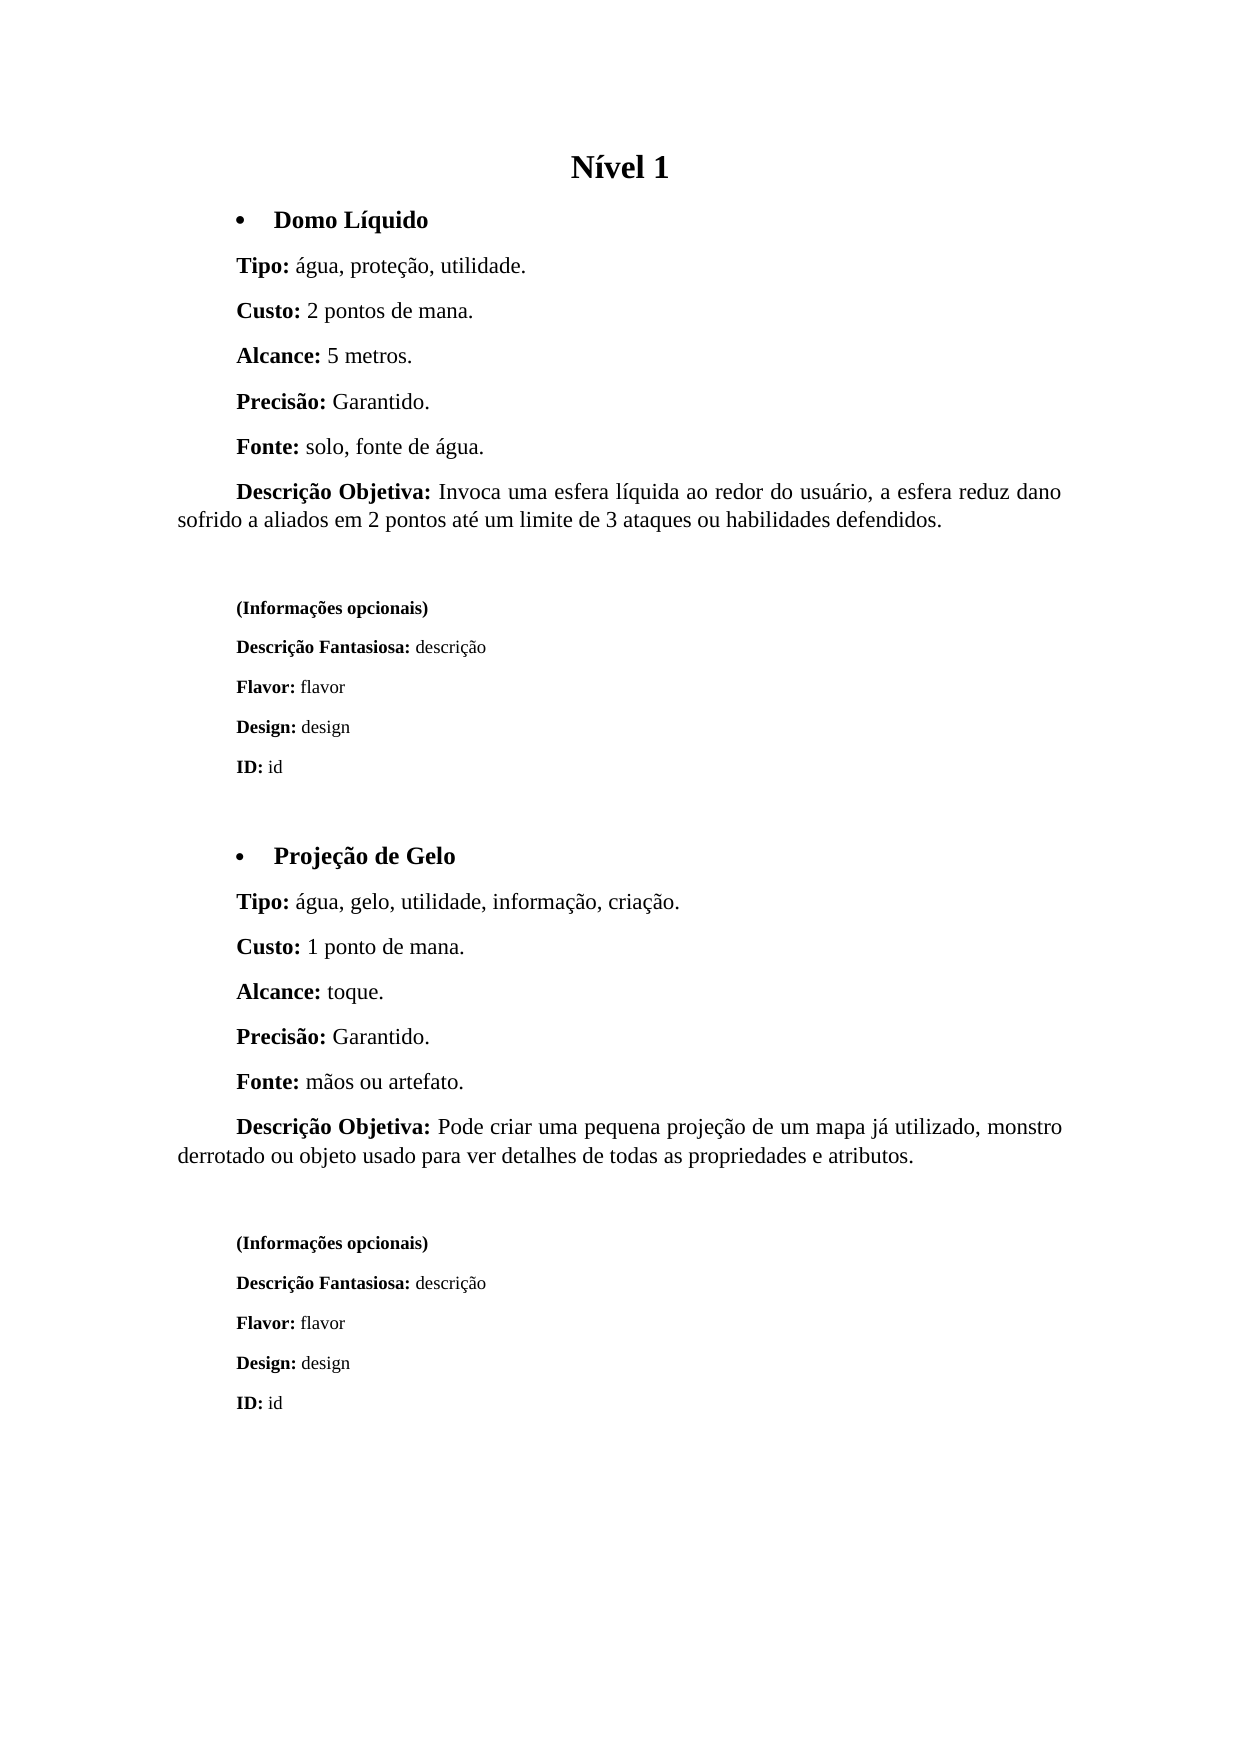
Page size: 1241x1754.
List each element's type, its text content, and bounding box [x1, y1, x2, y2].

list Projeção de Gelo [236, 841, 1063, 870]
text Tipo: água, proteção, utilidade. [177, 252, 1063, 279]
text Design: design [177, 1352, 1063, 1373]
text Flavor: flavor [177, 676, 1063, 698]
text Nível 1 [177, 148, 1063, 186]
text Custo: 2 pontos de mana. [177, 297, 1063, 324]
text (Informações opcionais) [177, 1232, 1063, 1254]
text Alcance: 5 metros. [177, 343, 1063, 369]
text Precisão: Garantido. [177, 1023, 1063, 1049]
text Custo: 1 ponto de mana. [177, 933, 1063, 959]
text Tipo: água, gelo, utilidade, informação, criação. [177, 888, 1063, 914]
text (Informações opcionais) [177, 597, 1063, 618]
text Fonte: mãos ou artefato. [177, 1068, 1063, 1095]
text Descrição Objetiva: Pode criar uma pequena projeção de um mapa já utilizado, monstro derrotado ou objeto usado para ver detalhes de todas as propriedades e atributos. [177, 1113, 1063, 1168]
list Domo Líquido [236, 206, 1063, 234]
text Flavor: flavor [177, 1312, 1063, 1333]
text Precisão: Garantido. [177, 388, 1063, 414]
text ID: id [177, 756, 1063, 778]
text Design: design [177, 716, 1063, 738]
text Fonte: solo, fonte de água. [177, 433, 1063, 459]
text Descrição Objetiva: Invoca uma esfera líquida ao redor do usuário, a esfera reduz dano sofrido a aliados em 2 pontos até um limite de 3 ataques ou habilidades defendidos. [177, 478, 1063, 533]
text Descrição Fantasiosa: descrição [177, 1272, 1063, 1293]
text ID: id [177, 1392, 1063, 1413]
text Alcance: toque. [177, 978, 1063, 1004]
text Descrição Fantasiosa: descrição [177, 636, 1063, 658]
